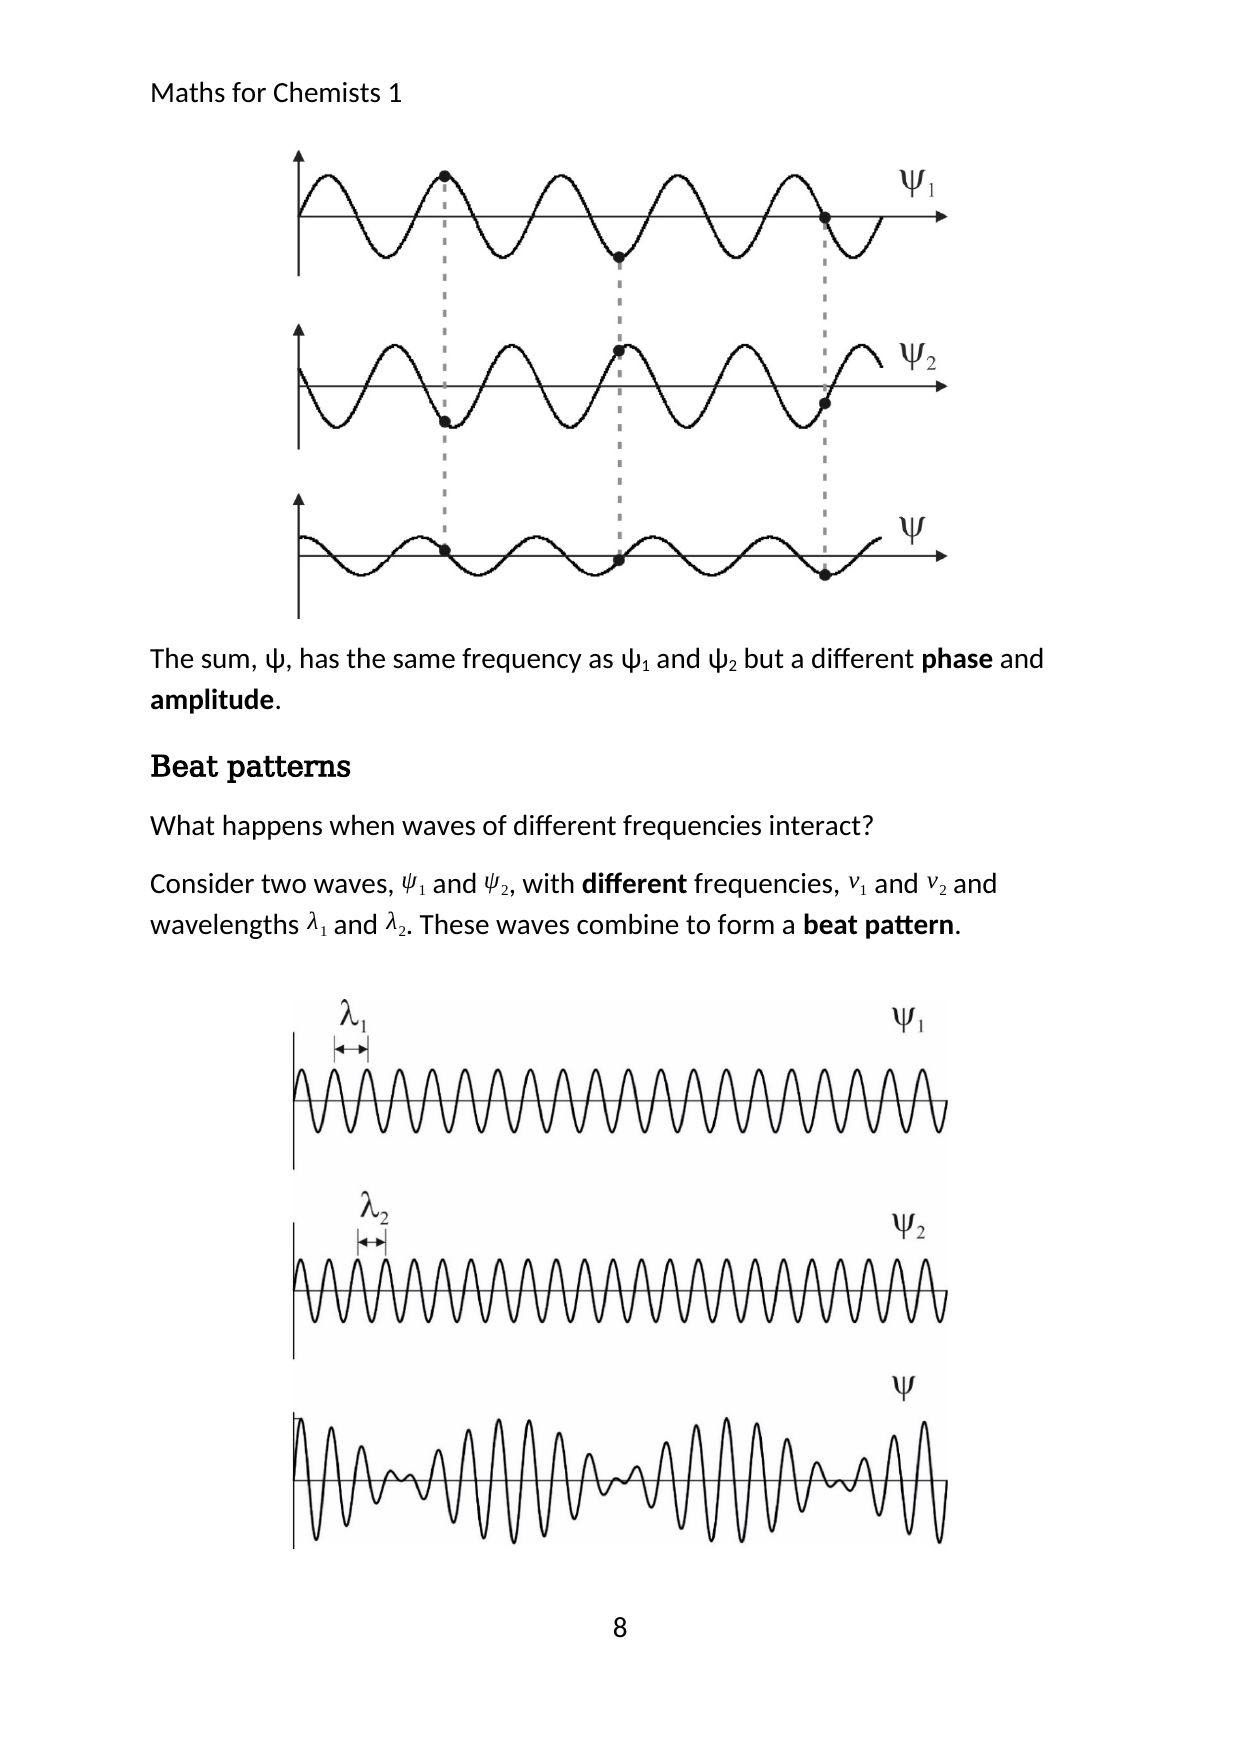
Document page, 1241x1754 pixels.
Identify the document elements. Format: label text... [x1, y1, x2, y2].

text What happens when waves of different frequencies interact? [150, 807, 1090, 843]
picture [292, 150, 948, 619]
text The sum, ψ, has the same frequency as ψ1 and ψ2 but a different phase and amplitude. [150, 640, 1090, 717]
picture [292, 999, 948, 1549]
text Consider two waves, and , with different frequencies, and and wavelengths and . These waves combine to form a beat pattern. [150, 865, 1090, 941]
subtitle Beat patterns [150, 747, 1090, 782]
